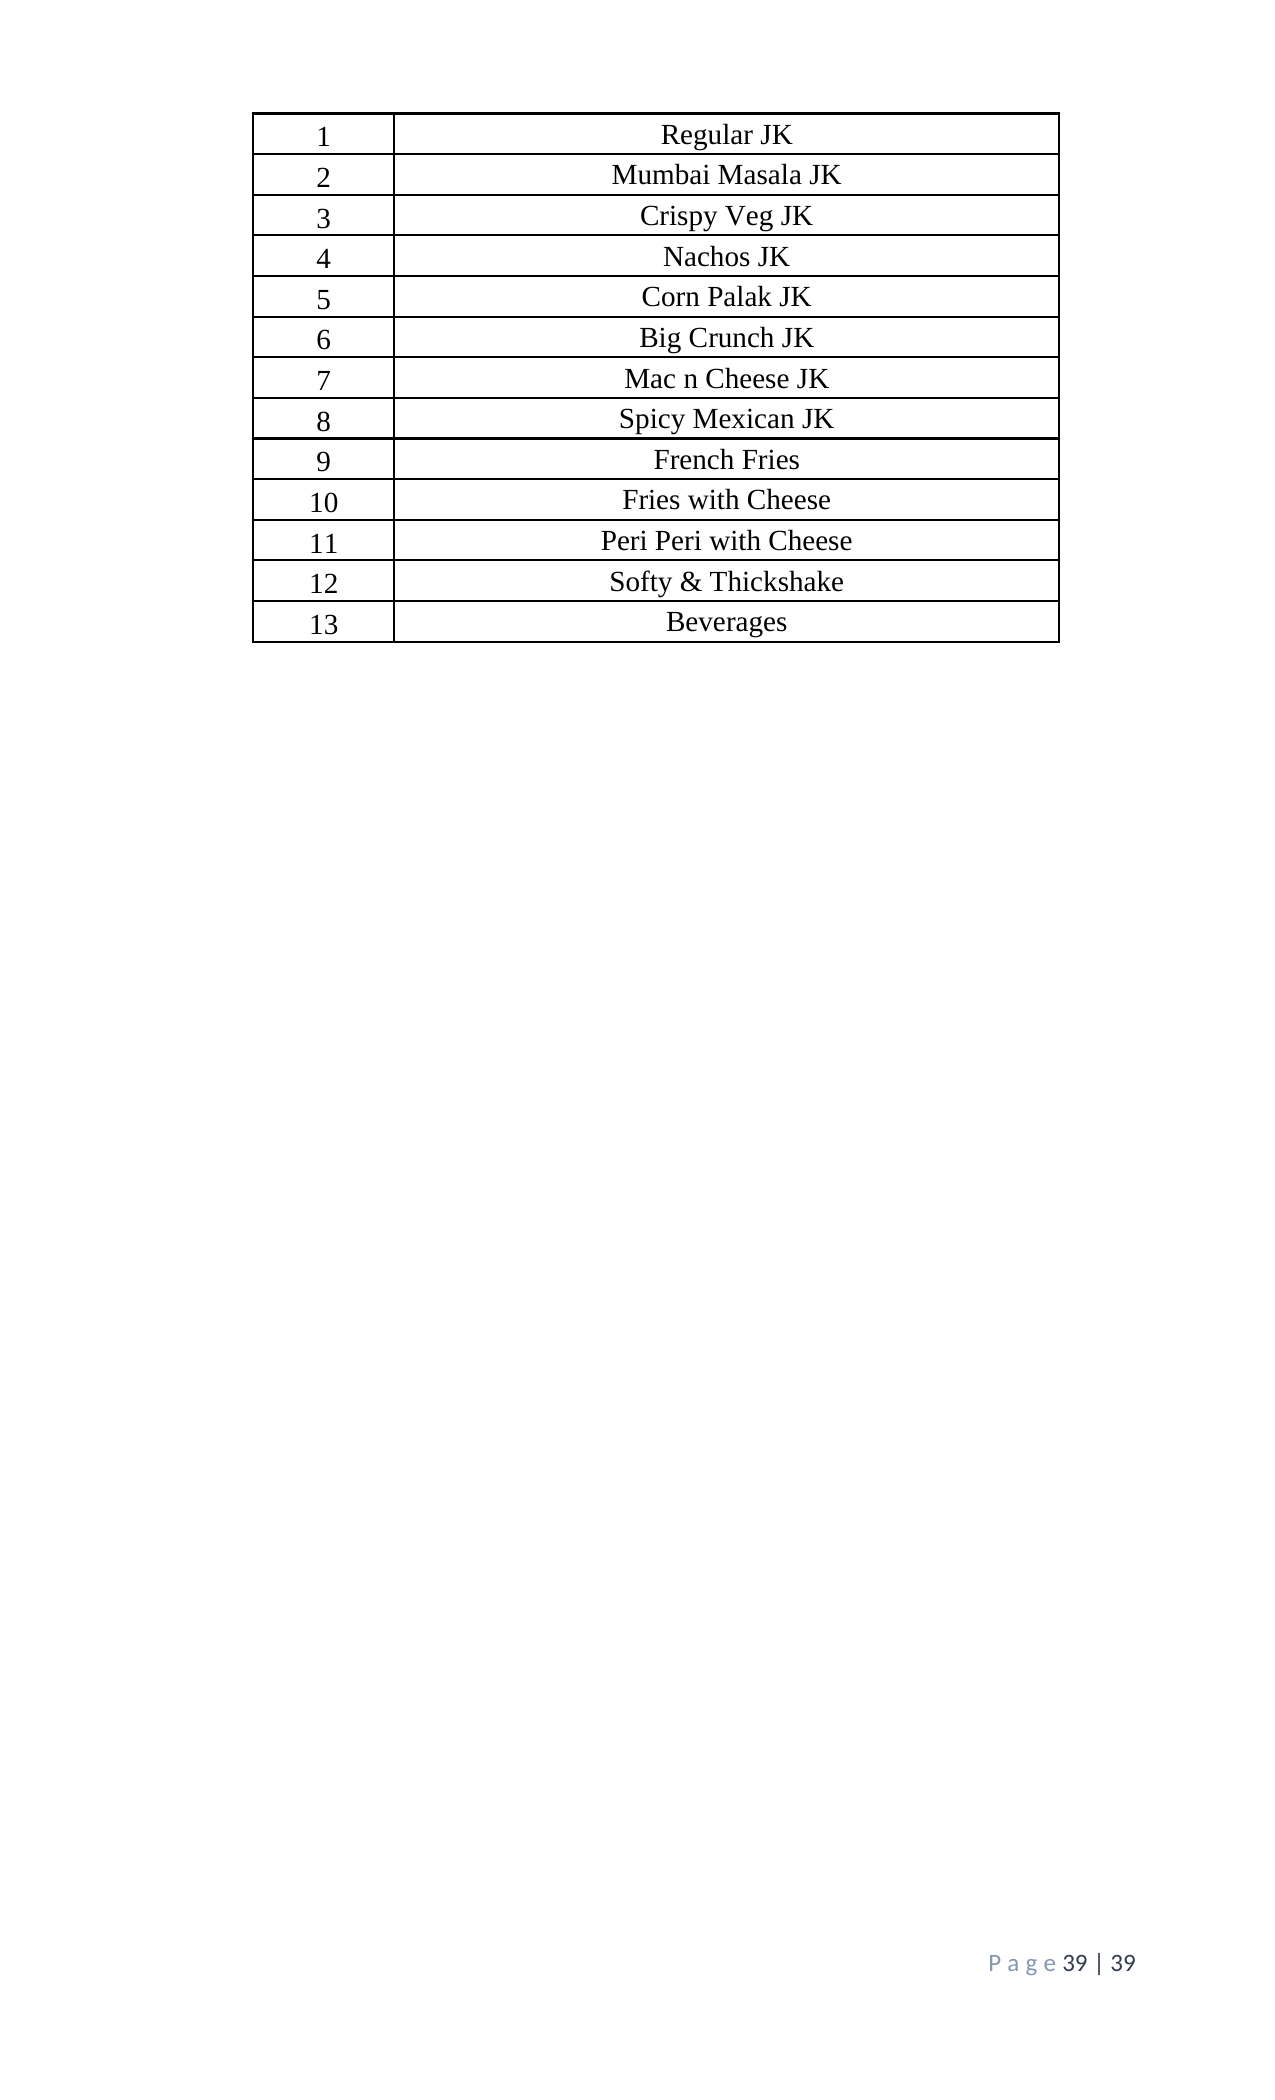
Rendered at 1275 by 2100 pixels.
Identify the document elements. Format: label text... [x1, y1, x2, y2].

table_cell Beverages [395, 602, 1058, 641]
table_cell Peri Peri with Cheese [395, 521, 1058, 559]
table_cell 3 [254, 196, 393, 234]
table_cell Fries with Cheese [395, 480, 1058, 519]
table_cell 7 [254, 358, 393, 397]
table_cell French Fries [395, 440, 1058, 478]
table_cell Corn Palak JK [395, 277, 1058, 316]
table_cell Spicy Mexican JK [395, 399, 1058, 437]
table_cell 1 [254, 115, 393, 153]
table_cell Mumbai Masala JK [395, 155, 1058, 194]
table_cell Regular JK [395, 115, 1058, 153]
table_cell 9 [254, 440, 393, 478]
table_cell 5 [254, 277, 393, 316]
table_cell 8 [254, 399, 393, 437]
table_cell Mac n Cheese JK [395, 358, 1058, 397]
table_cell 6 [254, 318, 393, 356]
table_cell 2 [254, 155, 393, 194]
table_cell Nachos JK [395, 236, 1058, 275]
table_cell Softy & Thickshake [395, 561, 1058, 600]
table_cell 12 [254, 561, 393, 600]
table_cell 13 [254, 602, 393, 641]
table_cell Crispy Veg JK [395, 196, 1058, 234]
table_cell Big Crunch JK [395, 318, 1058, 356]
table_cell 11 [254, 521, 393, 559]
table_cell 10 [254, 480, 393, 519]
table_cell 4 [254, 236, 393, 275]
